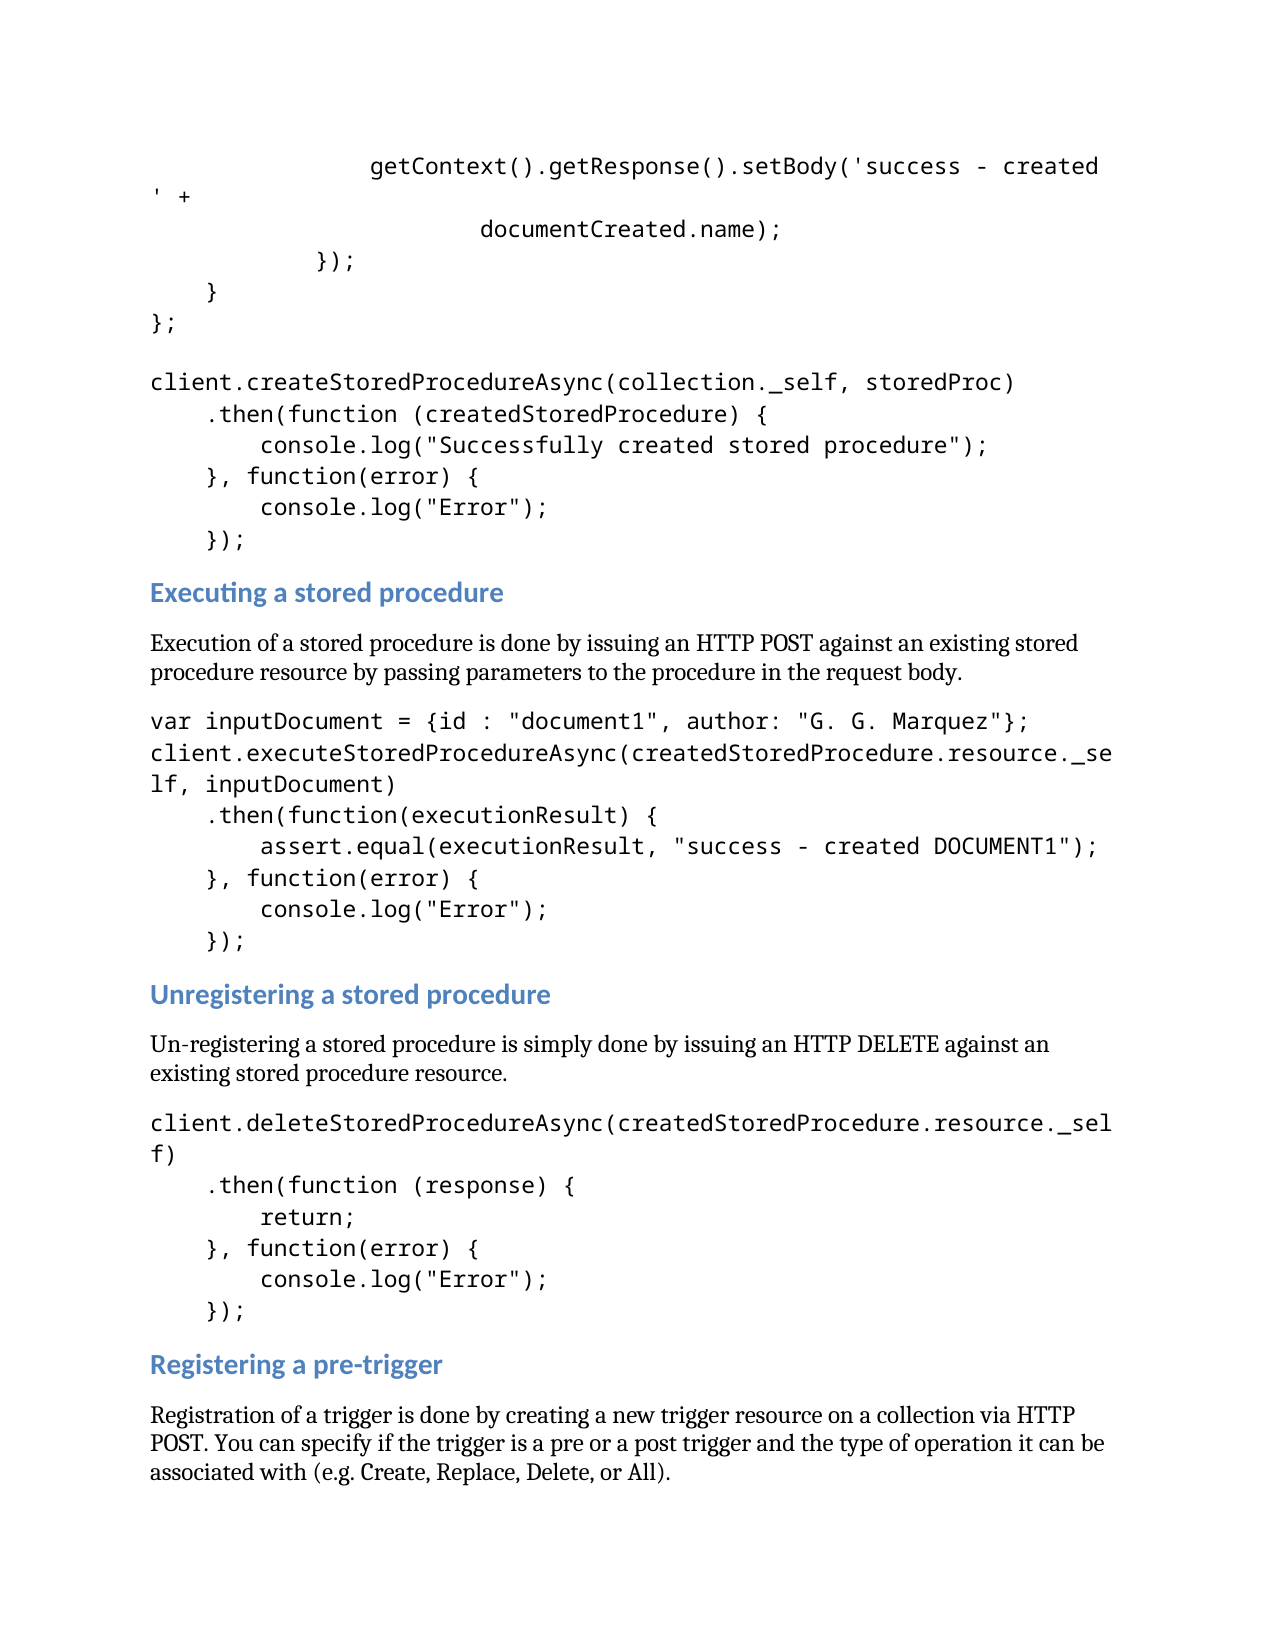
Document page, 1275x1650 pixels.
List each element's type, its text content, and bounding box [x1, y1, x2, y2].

subtitle Registering a pre-trigger [150, 1346, 1125, 1382]
text client.deleteStoredProcedureAsync(createdStoredProcedure.resource._self) .then(function (response) { return; }, function(error) { console.log("Error"); }); [150, 1107, 1125, 1325]
subtitle Executing a stored procedure [150, 574, 1125, 610]
text var inputDocument = {id : "document1", author: "G. G. Marquez"}; client.executeStoredProcedureAsync(createdStoredProcedure.resource._self, inputDocument) .then(function(executionResult) { assert.equal(executionResult, "success - created DOCUMENT1"); }, function(error) { console.log("Error"); }); [150, 705, 1125, 955]
text Registration of a trigger is done by creating a new trigger resource on a collection via HTTP POST. You can specify if the trigger is a pre or a post trigger and the type of operation it can be associated with (e.g. Create, Replace, Delete, or All). [150, 1401, 1125, 1487]
subtitle Unregistering a stored procedure [150, 976, 1125, 1012]
text Execution of a stored procedure is done by issuing an HTTP POST against an existing stored procedure resource by passing parameters to the procedure in the request body. [150, 629, 1125, 686]
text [150, 150, 1125, 554]
text Un-registering a stored procedure is simply done by issuing an HTTP DELETE against an existing stored procedure resource. [150, 1030, 1125, 1088]
